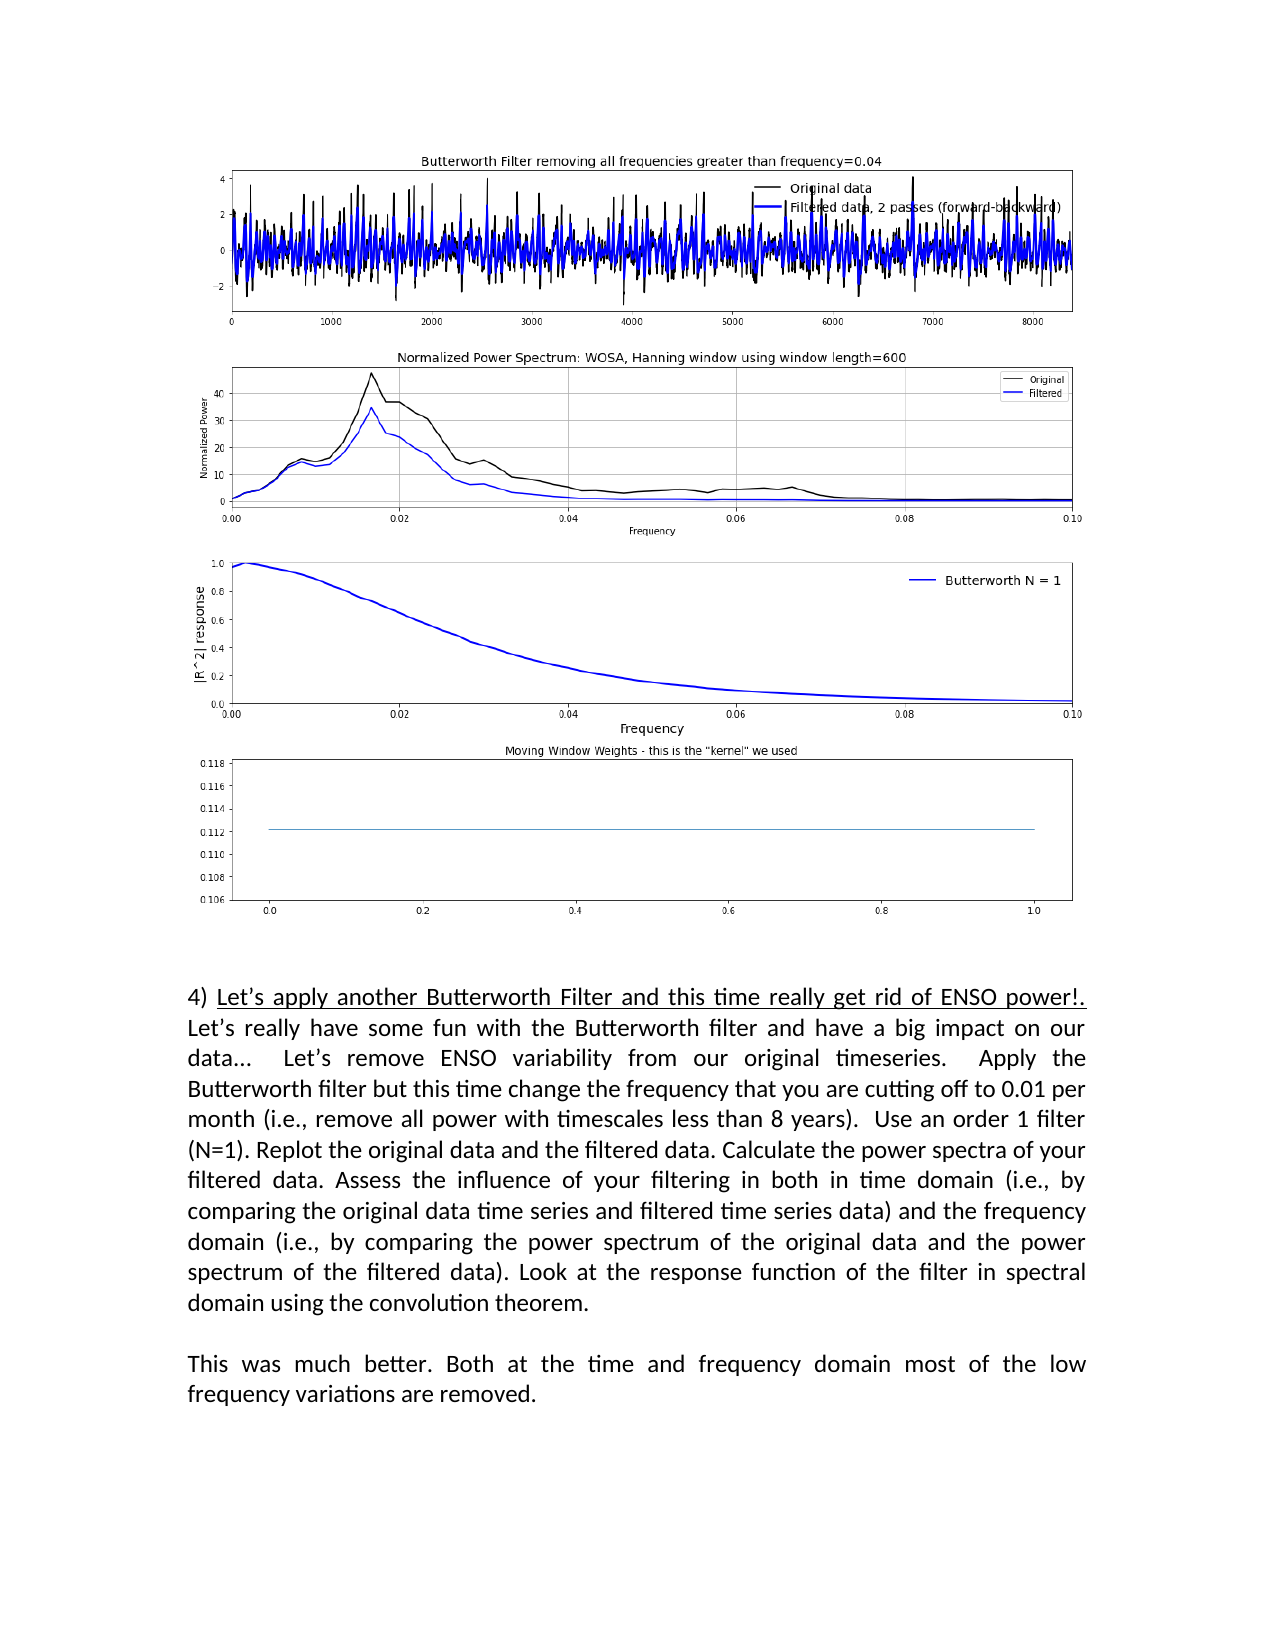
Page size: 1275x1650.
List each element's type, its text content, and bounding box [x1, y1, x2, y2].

picture [187, 150, 1088, 921]
text This was much better. Both at the time and frequency domain most of the low frequency variations are removed. [187, 1348, 1087, 1409]
text 4) Let’s apply another Butterworth Filter and this time really get rid of ENSO power!. Let’s really have some fun with the Butterworth filter and have a big impact on our data... Let’s remove ENSO variability from our original timeseries. Apply the Butterworth filter but this time change the frequency that you are cutting off to 0.01 per month (i.e., remove all power with timescales less than 8 years). Use an order 1 filter (N=1). Replot the original data and the filtered data. Calculate the power spectra of your filtered data. Assess the influence of your filtering in both in time domain (i.e., by comparing the original data time series and filtered time series data) and the frequency domain (i.e., by comparing the power spectrum of the original data and the power spectrum of the filtered data). Look at the response function of the filter in spectral domain using the convolution theorem. [187, 981, 1087, 1317]
